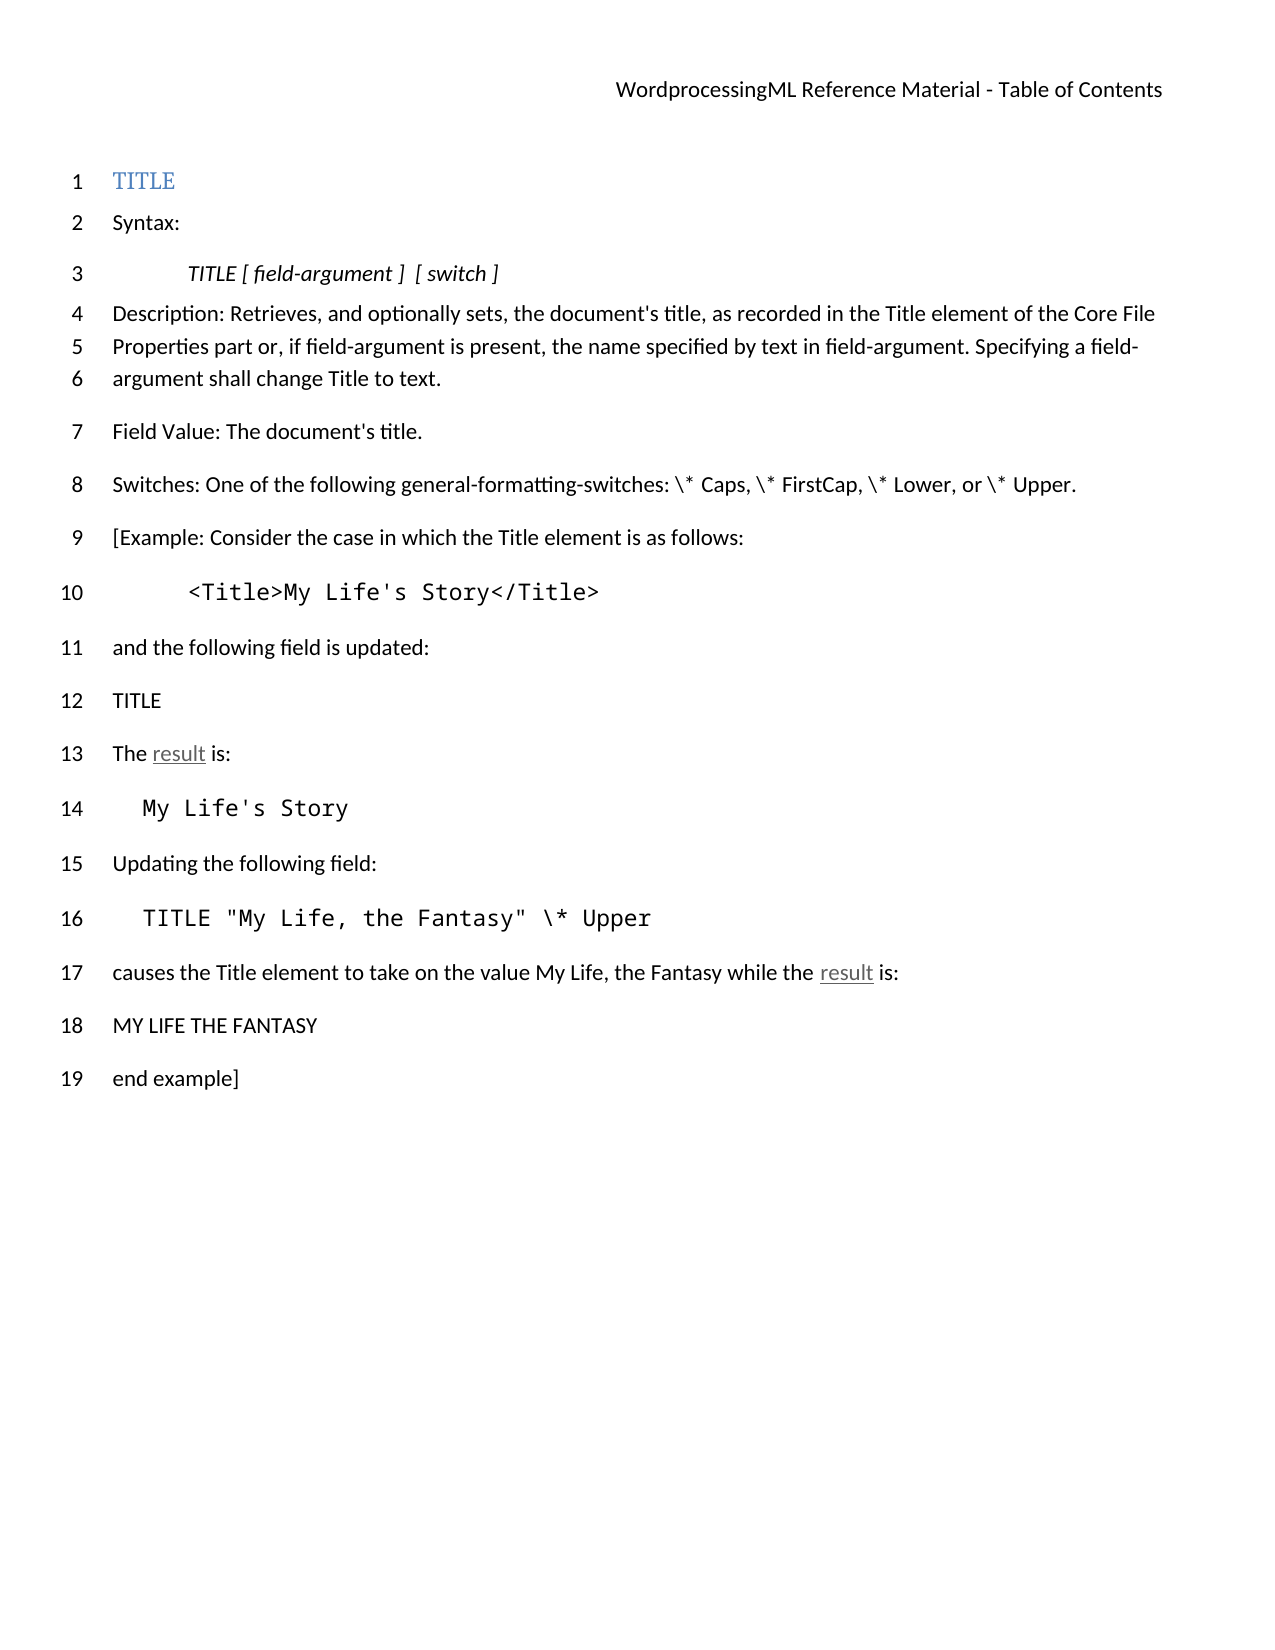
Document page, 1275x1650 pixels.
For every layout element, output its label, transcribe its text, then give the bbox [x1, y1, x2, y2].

subtitle TITLE [112, 167, 1162, 195]
text Field Value: The document's title. [112, 417, 1162, 445]
text and the following field is updated: [112, 633, 1162, 661]
text My Life's [142, 792, 1162, 823]
text causes the Title element to take on the value My Life, the Fantasy while the result is: [112, 958, 1162, 986]
text TITLE "My Life, the Fantasy" \* Upper [142, 902, 1162, 933]
text Switches: One of the following general-formatting-switches: \* Caps, \* FirstCap, \* Lower, or \* Upper. [112, 470, 1162, 498]
text MY LIFE THE FANTASY [112, 1011, 1162, 1039]
text Description: Retrieves, and optionally sets, the document's title, as recorded in the Title element of the Core File Properties part or, if field-argument is present, the name specified by text in field-argument. Specifying a field-argument shall change Title to text. [112, 299, 1162, 392]
text Syntax: [112, 208, 1162, 236]
text [Example: Consider the case in which the Title element is as follows: [112, 523, 1162, 551]
text TITLE [ field-argument ] [ switch ] [187, 261, 1162, 287]
text TITLE [112, 686, 1162, 714]
text <Title>My Life's </Title> [142, 576, 1162, 607]
text The result is: [112, 739, 1162, 767]
text end example] [112, 1064, 1162, 1092]
text Updating the following field: [112, 849, 1162, 877]
